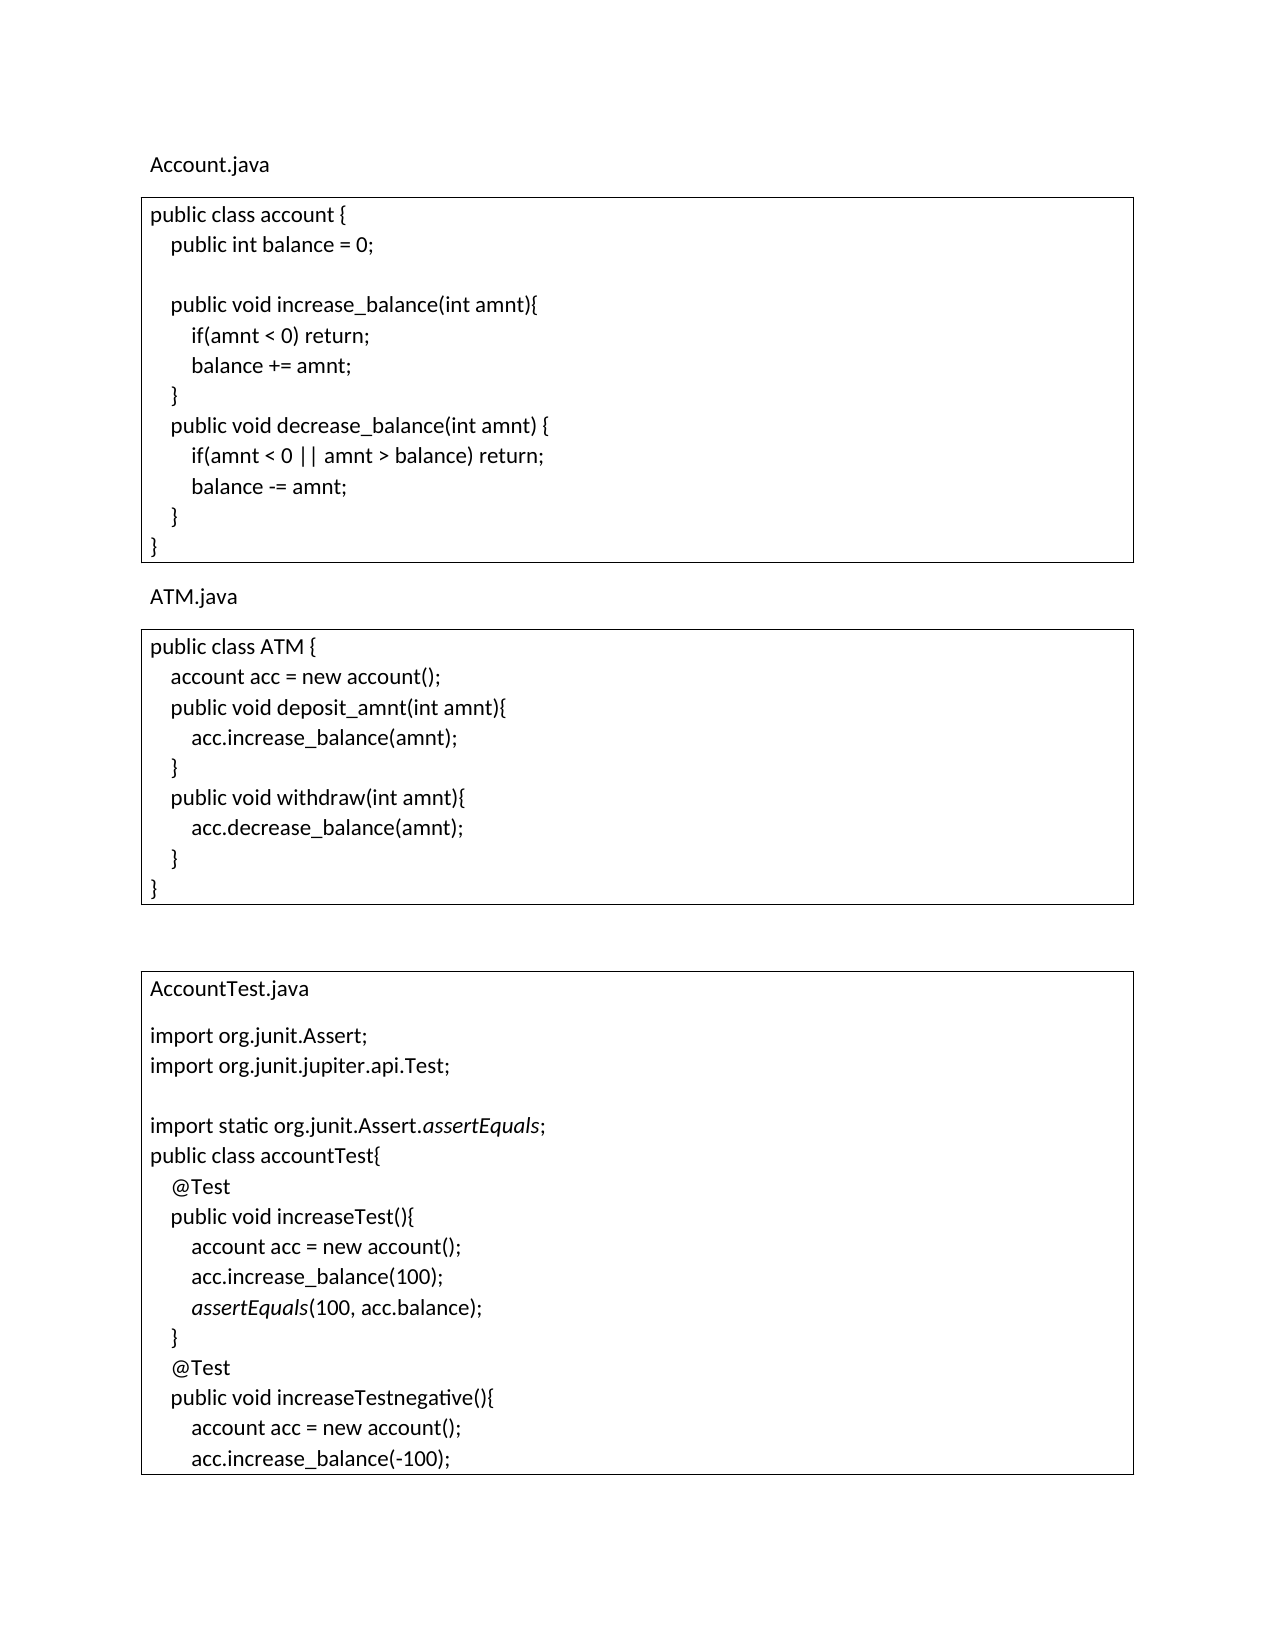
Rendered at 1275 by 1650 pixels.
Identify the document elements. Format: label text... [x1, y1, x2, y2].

text Account.java [150, 150, 1125, 178]
text AccountTest.java [142, 972, 1133, 1002]
text ATM.java [150, 582, 1125, 610]
text public class ATM { account acc = new account(); public void deposit_amnt(int amnt){ acc.increase_balance(amnt); } public void withdraw(int amnt){ acc.decrease_balance(amnt); } } [142, 630, 1133, 904]
text public class account { public int balance = 0; public void increase_balance(int amnt){ if(amnt < 0) return; balance += amnt; } public void decrease_balance(int amnt) { if(amnt < 0 || amnt > balance) return; balance -= amnt; } } [142, 198, 1133, 562]
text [142, 1018, 1133, 1474]
